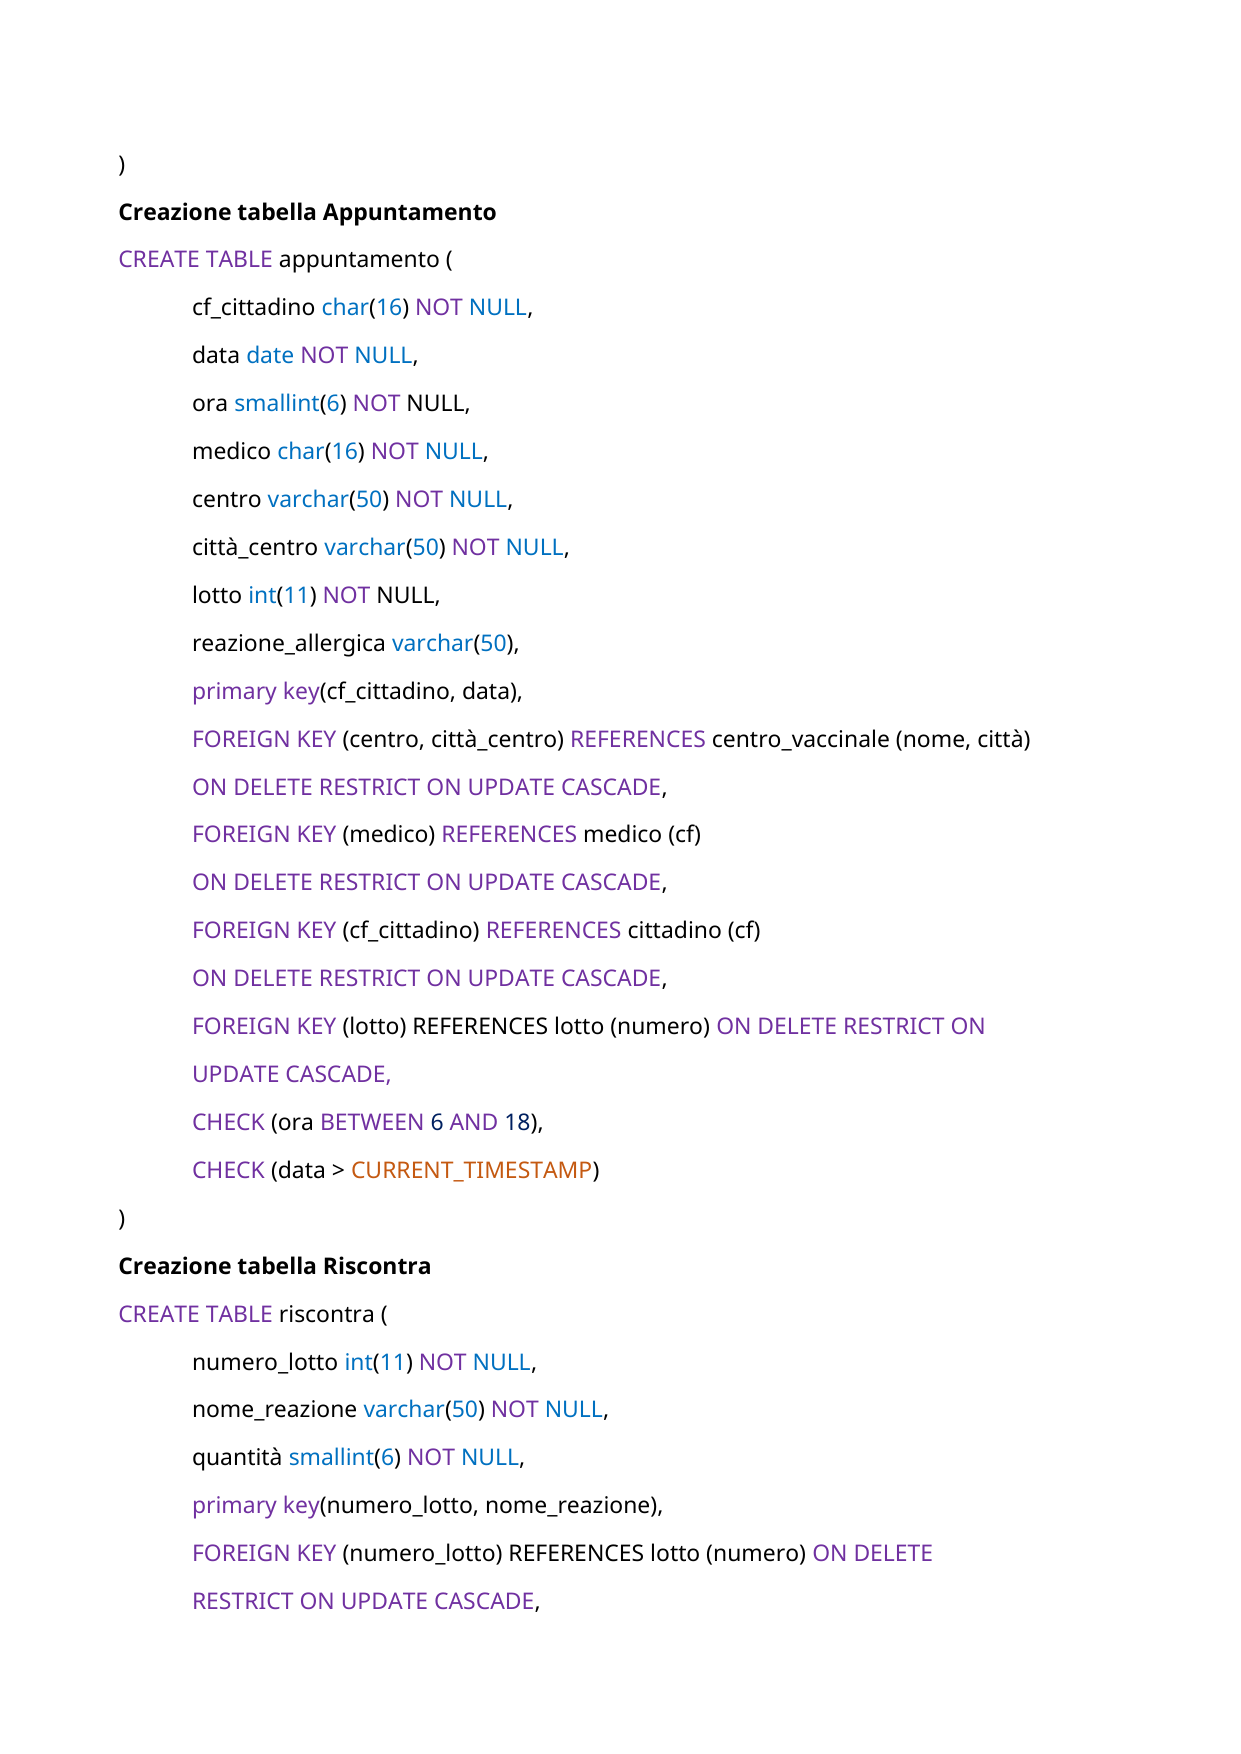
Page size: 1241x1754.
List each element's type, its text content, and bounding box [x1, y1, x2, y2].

text ora smallint(6) NOT NULL, [118, 387, 1122, 418]
text primary key(numero_lotto, nome_reazione), [118, 1489, 1122, 1521]
text FOREIGN KEY (numero_lotto) REFERENCES lotto (numero) ON DELETE [118, 1537, 1122, 1568]
text FOREIGN KEY (cf_cittadino) REFERENCES cittadino (cf) [118, 914, 1122, 946]
text data date NOT NULL, [118, 339, 1122, 371]
text centro varchar(50) NOT NULL, [118, 483, 1122, 514]
text UPDATE CASCADE, [118, 1058, 1122, 1089]
text lotto int(11) NOT NULL, [118, 579, 1122, 610]
text Creazione tabella Appuntamento [118, 196, 1122, 227]
text cf_cittadino char(16) NOT NULL, [118, 291, 1122, 323]
text RESTRICT ON UPDATE CASCADE, [118, 1585, 1122, 1616]
text primary key(cf_cittadino, data), [118, 675, 1122, 706]
text FOREIGN KEY (medico) REFERENCES medico (cf) [118, 818, 1122, 850]
text FOREIGN KEY (lotto) REFERENCES lotto (numero) ON DELETE RESTRICT ON [118, 1010, 1122, 1041]
text numero_lotto int(11) NOT NULL, [118, 1346, 1122, 1377]
text reazione_allergica varchar(50), [118, 627, 1122, 658]
text quantità smallint(6) NOT NULL, [118, 1441, 1122, 1473]
text FOREIGN KEY (centro, città_centro) REFERENCES centro_vaccinale (nome, città) [192, 723, 1122, 754]
text medico char(16) NOT NULL, [118, 435, 1122, 466]
text ON DELETE RESTRICT ON UPDATE CASCADE, [118, 962, 1122, 993]
text ) [118, 1202, 1122, 1233]
text Creazione tabella Riscontra [118, 1250, 1122, 1281]
text CREATE TABLE riscontra ( [118, 1298, 1122, 1329]
text ON DELETE RESTRICT ON UPDATE CASCADE, [192, 771, 1122, 802]
text CHECK (ora BETWEEN 6 AND 18), [118, 1106, 1122, 1137]
text CHECK (data > CURRENT_TIMESTAMP) [118, 1154, 1122, 1185]
text città_centro varchar(50) NOT NULL, [118, 531, 1122, 562]
text ON DELETE RESTRICT ON UPDATE CASCADE, [118, 866, 1122, 898]
text CREATE TABLE appuntamento ( [118, 243, 1122, 275]
text nome_reazione varchar(50) NOT NULL, [118, 1393, 1122, 1425]
text ) [118, 148, 1122, 179]
